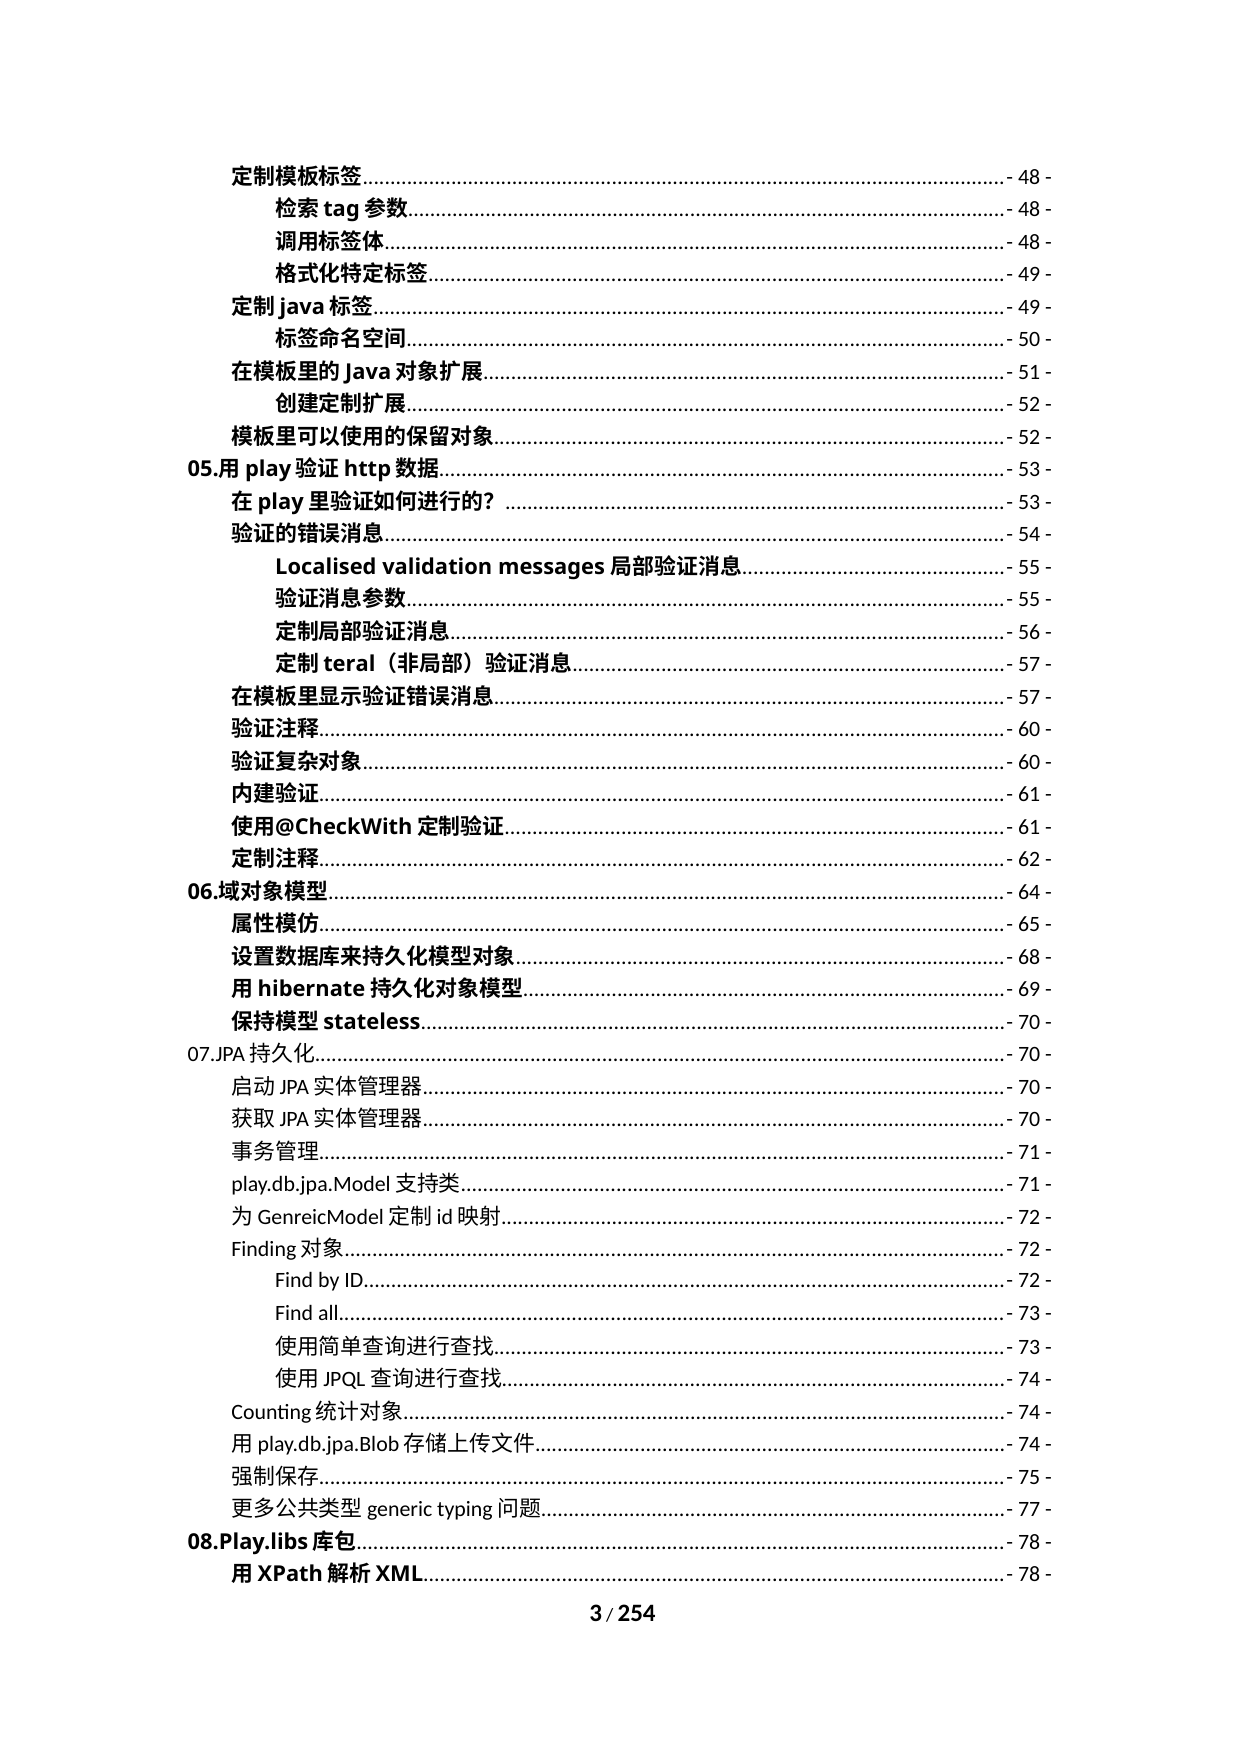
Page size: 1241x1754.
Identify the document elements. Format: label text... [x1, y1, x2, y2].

text 08.Play.libs库包 - 78 - [187, 1523, 1053, 1556]
text 检索tag参数 - 48 - [275, 191, 1053, 223]
text 事务管理 - 71 - [231, 1133, 1053, 1166]
text 验证消息参数 - 55 - [275, 581, 1053, 613]
text 定制模板标签 - 48 - [231, 158, 1053, 191]
text play.db.jpa.Model支持类 - 71 - [231, 1166, 1053, 1198]
text 启动JPA实体管理器 - 70 - [231, 1068, 1053, 1101]
text 在模板里显示验证错误消息 - 57 - [231, 678, 1053, 711]
text 定制注释 - 62 - [231, 841, 1053, 873]
text 强制保存 - 75 - [231, 1458, 1053, 1491]
text 定制java标签 - 49 - [231, 288, 1053, 321]
text 使用简单查询进行查找 - 73 - [275, 1328, 1053, 1361]
text 保持模型stateless - 70 - [231, 1003, 1053, 1036]
text 获取JPA实体管理器 - 70 - [231, 1101, 1053, 1133]
text 格式化特定标签 - 49 - [275, 256, 1053, 288]
text 用XPath解析XML - 78 - [231, 1556, 1053, 1588]
text 模板里可以使用的保留对象 - 52 - [231, 418, 1053, 451]
text Find by ID - 72 - [275, 1263, 1053, 1296]
text 更多公共类型generic typing问题 - 77 - [231, 1491, 1053, 1523]
text 在play里验证如何进行的？ - 53 - [231, 483, 1053, 516]
text 定制teral（非局部）验证消息 - 57 - [275, 646, 1053, 678]
text 用hibernate持久化对象模型 - 69 - [231, 971, 1053, 1003]
text 07.JPA持久化 - 70 - [187, 1036, 1053, 1068]
text 定制局部验证消息 - 56 - [275, 613, 1053, 646]
text Find all - 73 - [275, 1296, 1053, 1328]
text Counting统计对象 - 74 - [231, 1393, 1053, 1426]
text 验证复杂对象 - 60 - [231, 743, 1053, 776]
text 验证注释 - 60 - [231, 711, 1053, 743]
text 为GenreicModel定制id映射 - 72 - [231, 1198, 1053, 1231]
text 标签命名空间 - 50 - [275, 321, 1053, 353]
text 属性模仿 - 65 - [231, 906, 1053, 938]
text 创建定制扩展 - 52 - [275, 386, 1053, 418]
text 使用JPQL 查询进行查找 - 74 - [275, 1361, 1053, 1393]
text 内建验证 - 61 - [231, 776, 1053, 808]
text 05.用play验证http数据 - 53 - [187, 451, 1053, 483]
text 使用@CheckWith定制验证 - 61 - [231, 808, 1053, 841]
text 在模板里的Java对象扩展 - 51 - [231, 353, 1053, 386]
text 调用标签体 - 48 - [275, 223, 1053, 256]
text 设置数据库来持久化模型对象 - 68 - [231, 938, 1053, 971]
text 验证的错误消息 - 54 - [231, 516, 1053, 548]
text 用play.db.jpa.Blob存储上传文件 - 74 - [231, 1426, 1053, 1458]
text Finding对象 - 72 - [231, 1231, 1053, 1263]
text 06.域对象模型 - 64 - [187, 873, 1053, 906]
text Localised validation messages 局部验证消息 - 55 - [275, 548, 1053, 581]
